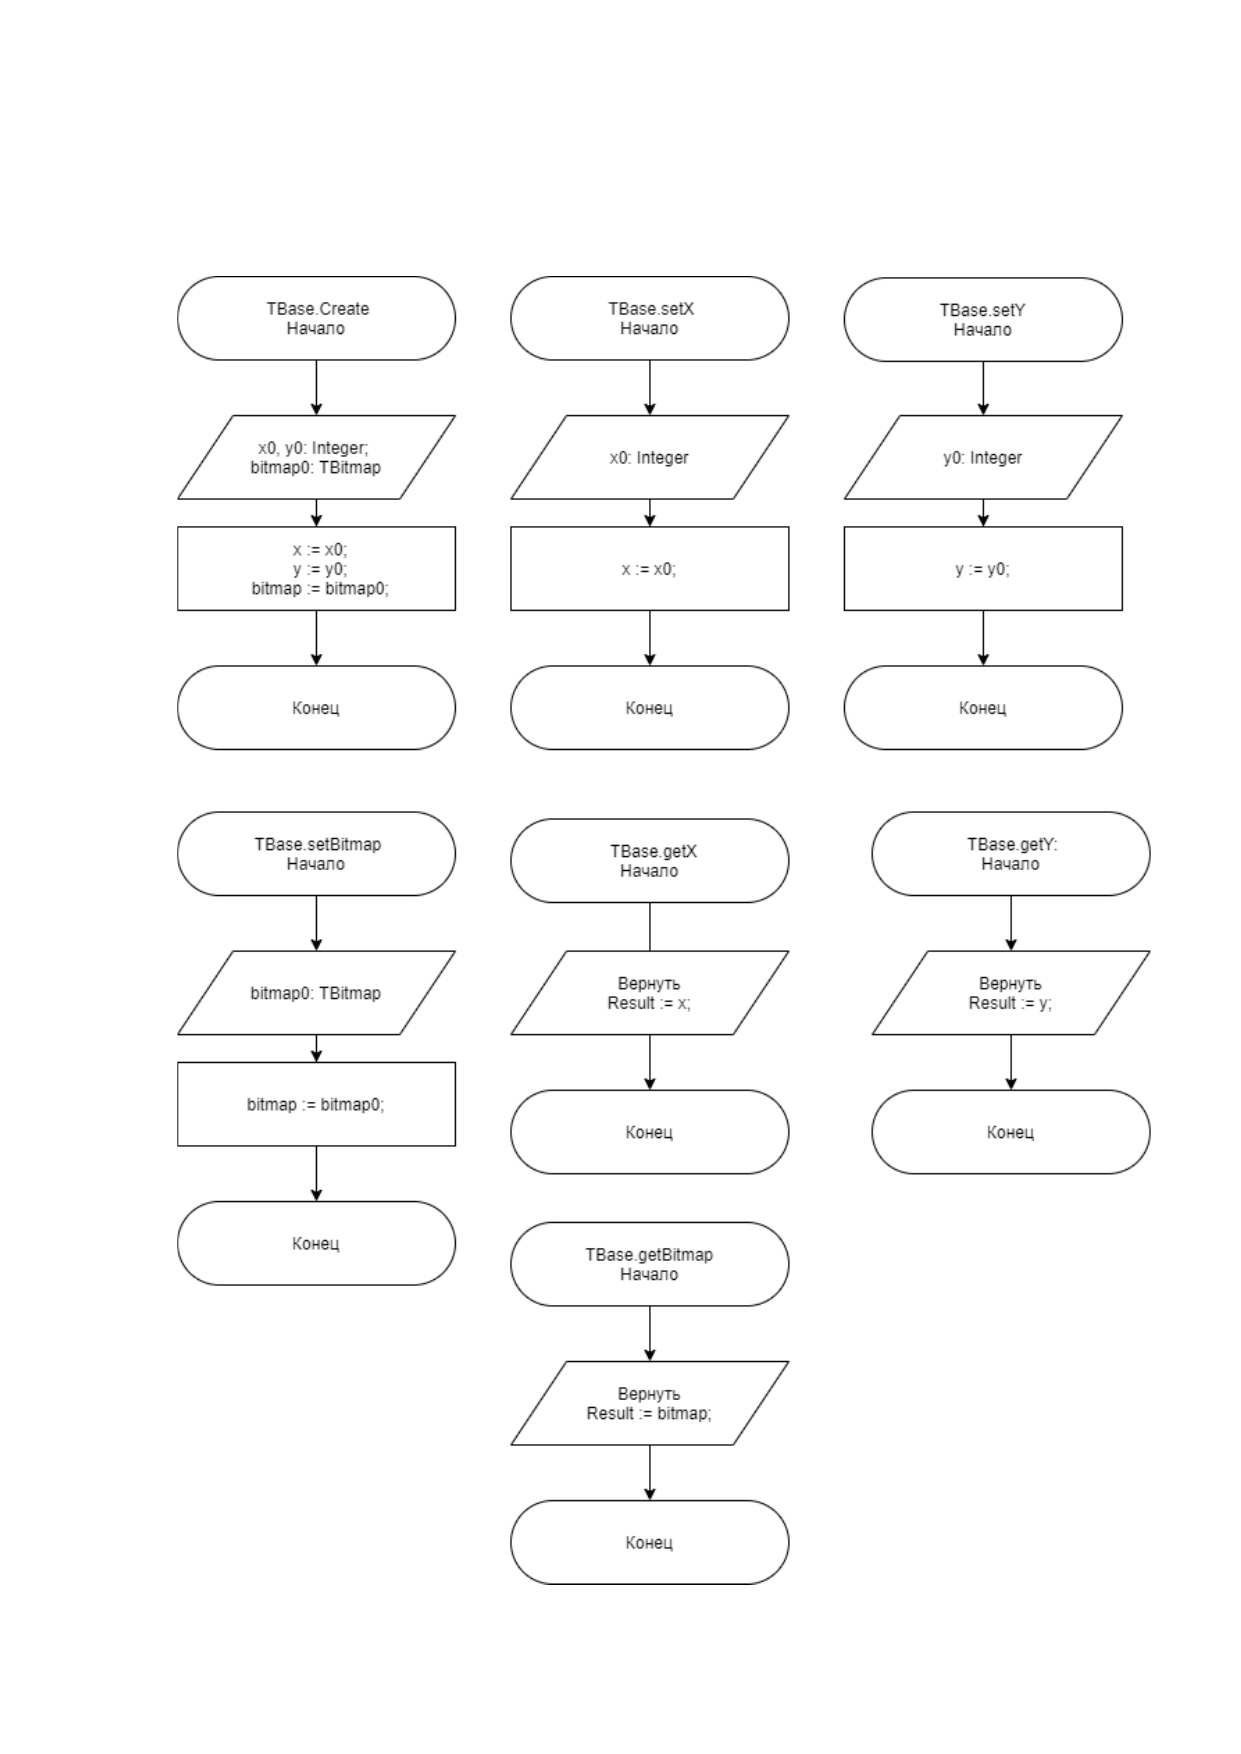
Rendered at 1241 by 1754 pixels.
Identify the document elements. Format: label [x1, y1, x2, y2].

picture [177, 276, 1151, 1585]
